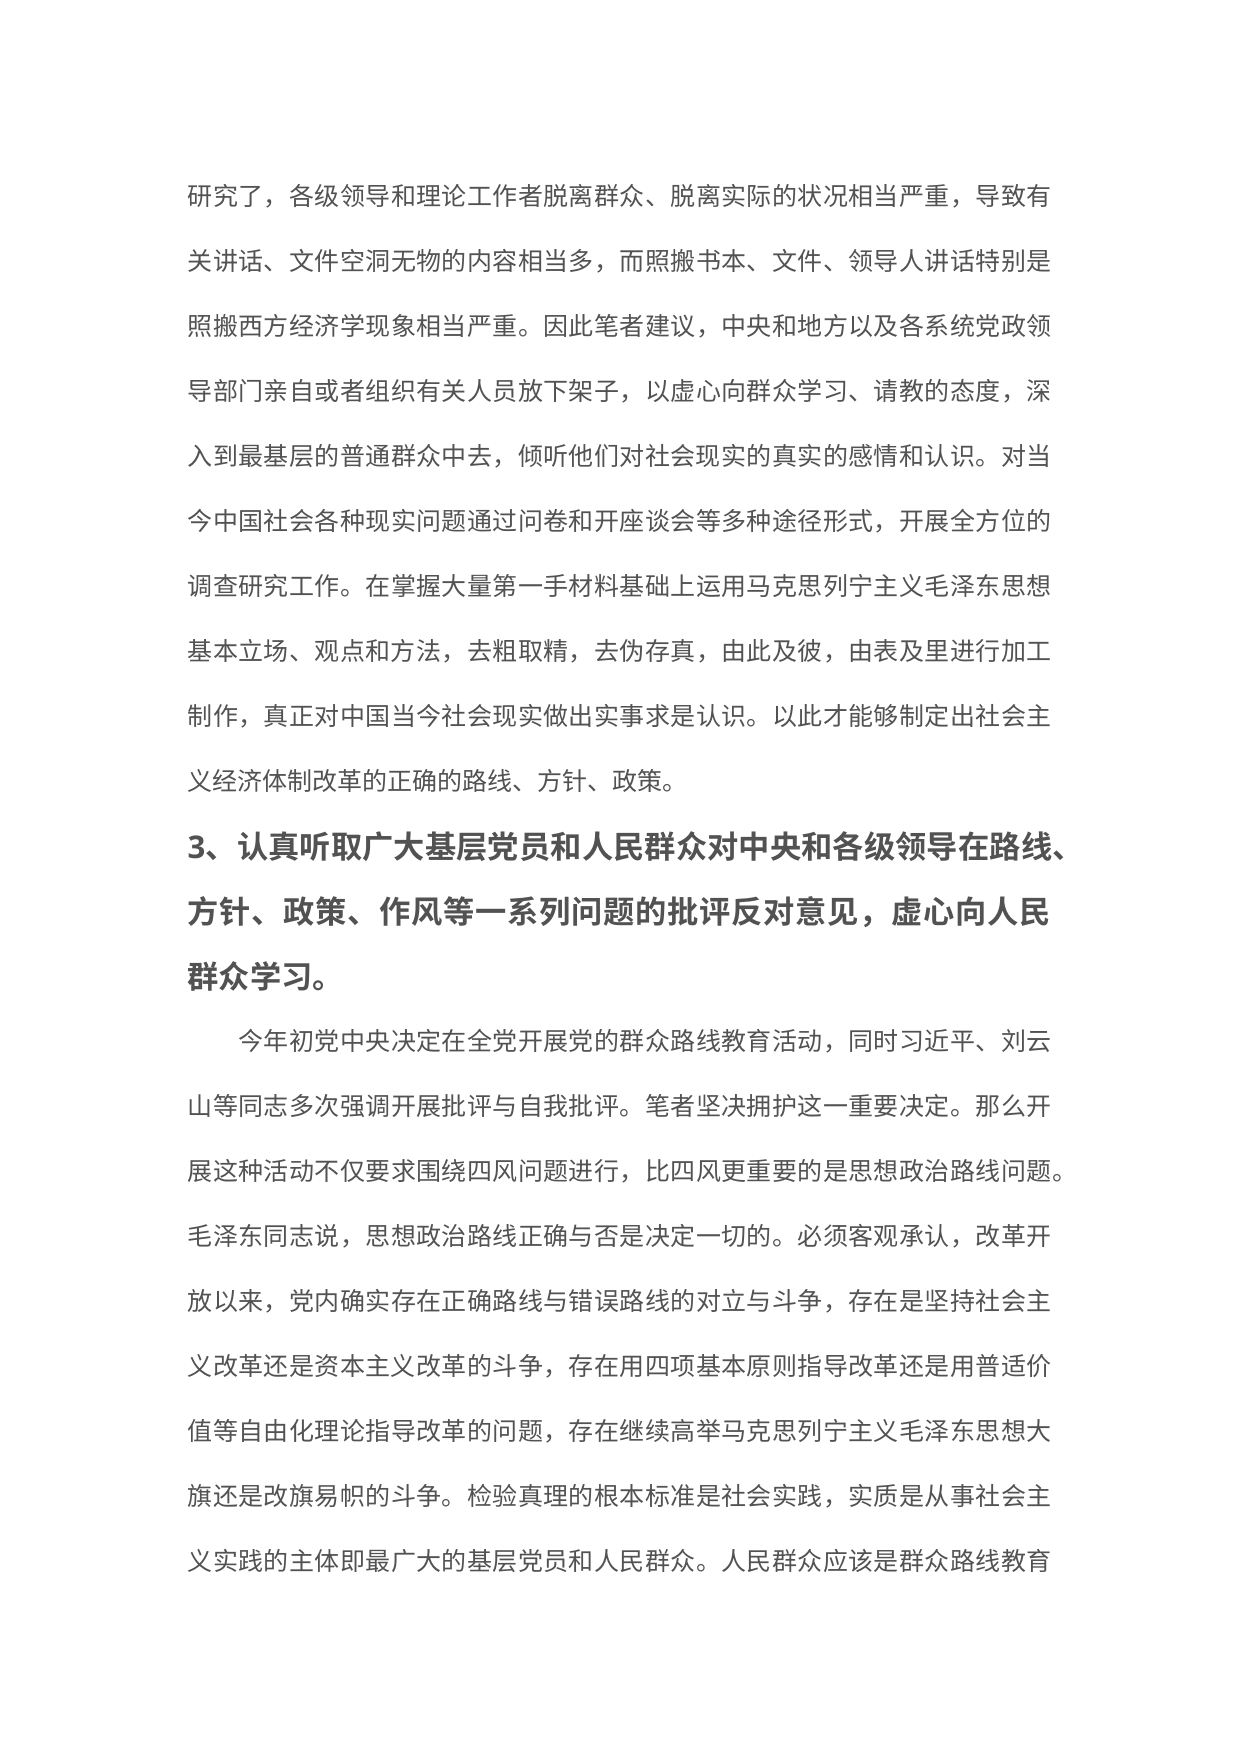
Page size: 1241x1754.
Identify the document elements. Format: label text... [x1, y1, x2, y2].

subtitle 3、认真听取广大基层党员和人民群众对中央和各级领导在路线、方针、政策、作风等一系列问题的批评反对意见，虚心向人民群众学习。 [187, 812, 1053, 1007]
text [187, 162, 1053, 812]
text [187, 1007, 1053, 1592]
